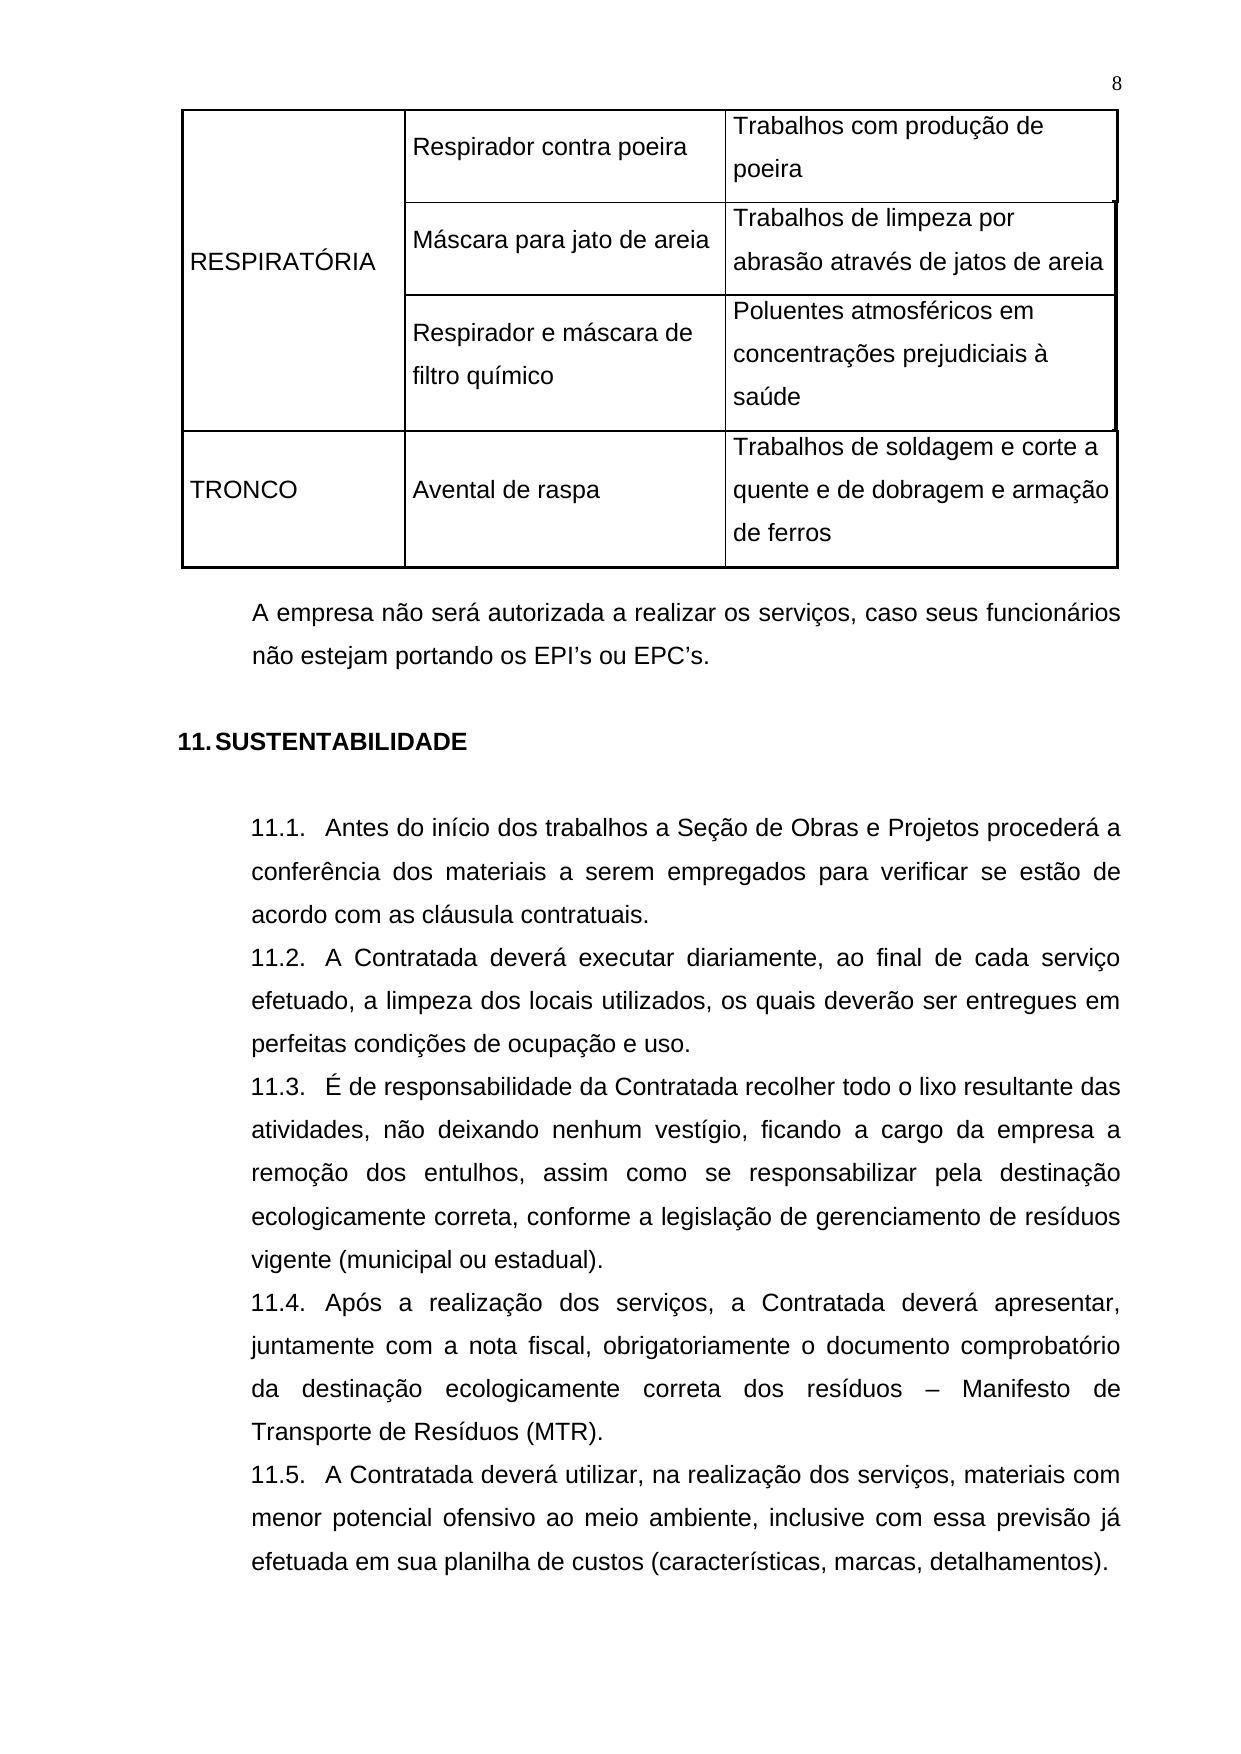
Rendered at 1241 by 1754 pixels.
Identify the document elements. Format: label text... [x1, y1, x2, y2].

list SUSTENTABILIDADE [177, 727, 1122, 756]
table_cell Trabalhos de soldagem e corte a quente e de dobragem e armação de ferros [726, 432, 1116, 566]
text A empresa não será autorizada a realizar os serviços, caso seus funcionários não estejam portando os EPI’s ou EPC’s. [252, 598, 1122, 669]
table_cell Poluentes atmosféricos em concentrações prejudiciais à saúde [726, 296, 1114, 430]
table_cell Máscara para jato de areia [406, 203, 725, 294]
table_cell TRONCO [184, 432, 404, 566]
table_cell Trabalhos de limpeza por abrasão através de jatos de areia [726, 203, 1114, 294]
table_cell RESPIRATÓRIA [184, 111, 404, 430]
list Após a realização dos serviços, a Contratada deverá apresentar, juntamente com a nota fiscal, obrigatoriamente o documento comprobatório da destinação ecologicamente correta dos resíduos – Manifesto de Transporte de Resíduos (MTR). [250, 1288, 1122, 1446]
list Antes do início dos trabalhos a Seção de Obras e Projetos procederá a conferência dos materiais a serem empregados para verificar se estão de acordo com as cláusula contratuais. [250, 813, 1122, 928]
table_cell Respirador contra poeira [406, 111, 725, 202]
table_cell Trabalhos com produção de poeira [726, 111, 1116, 202]
list É de responsabilidade da Contratada recolher todo o lixo resultante das atividades, não deixando nenhum vestígio, ficando a cargo da empresa a remoção dos entulhos, assim como se responsabilizar pela destinação ecologicamente correta, conforme a legislação de gerenciamento de resíduos vigente (municipal ou estadual). [250, 1072, 1122, 1273]
list A Contratada deverá utilizar, na realização dos serviços, materiais com menor potencial ofensivo ao meio ambiente, inclusive com essa previsão já efetuada em sua planilha de custos (características, marcas, detalhamentos). [250, 1460, 1122, 1575]
table_cell Avental de raspa [406, 432, 725, 566]
table_cell Respirador e máscara de filtro químico [406, 296, 725, 430]
list A Contratada deverá executar diariamente, ao final de cada serviço efetuado, a limpeza dos locais utilizados, os quais deverão ser entregues em perfeitas condições de ocupação e uso. [250, 943, 1122, 1058]
